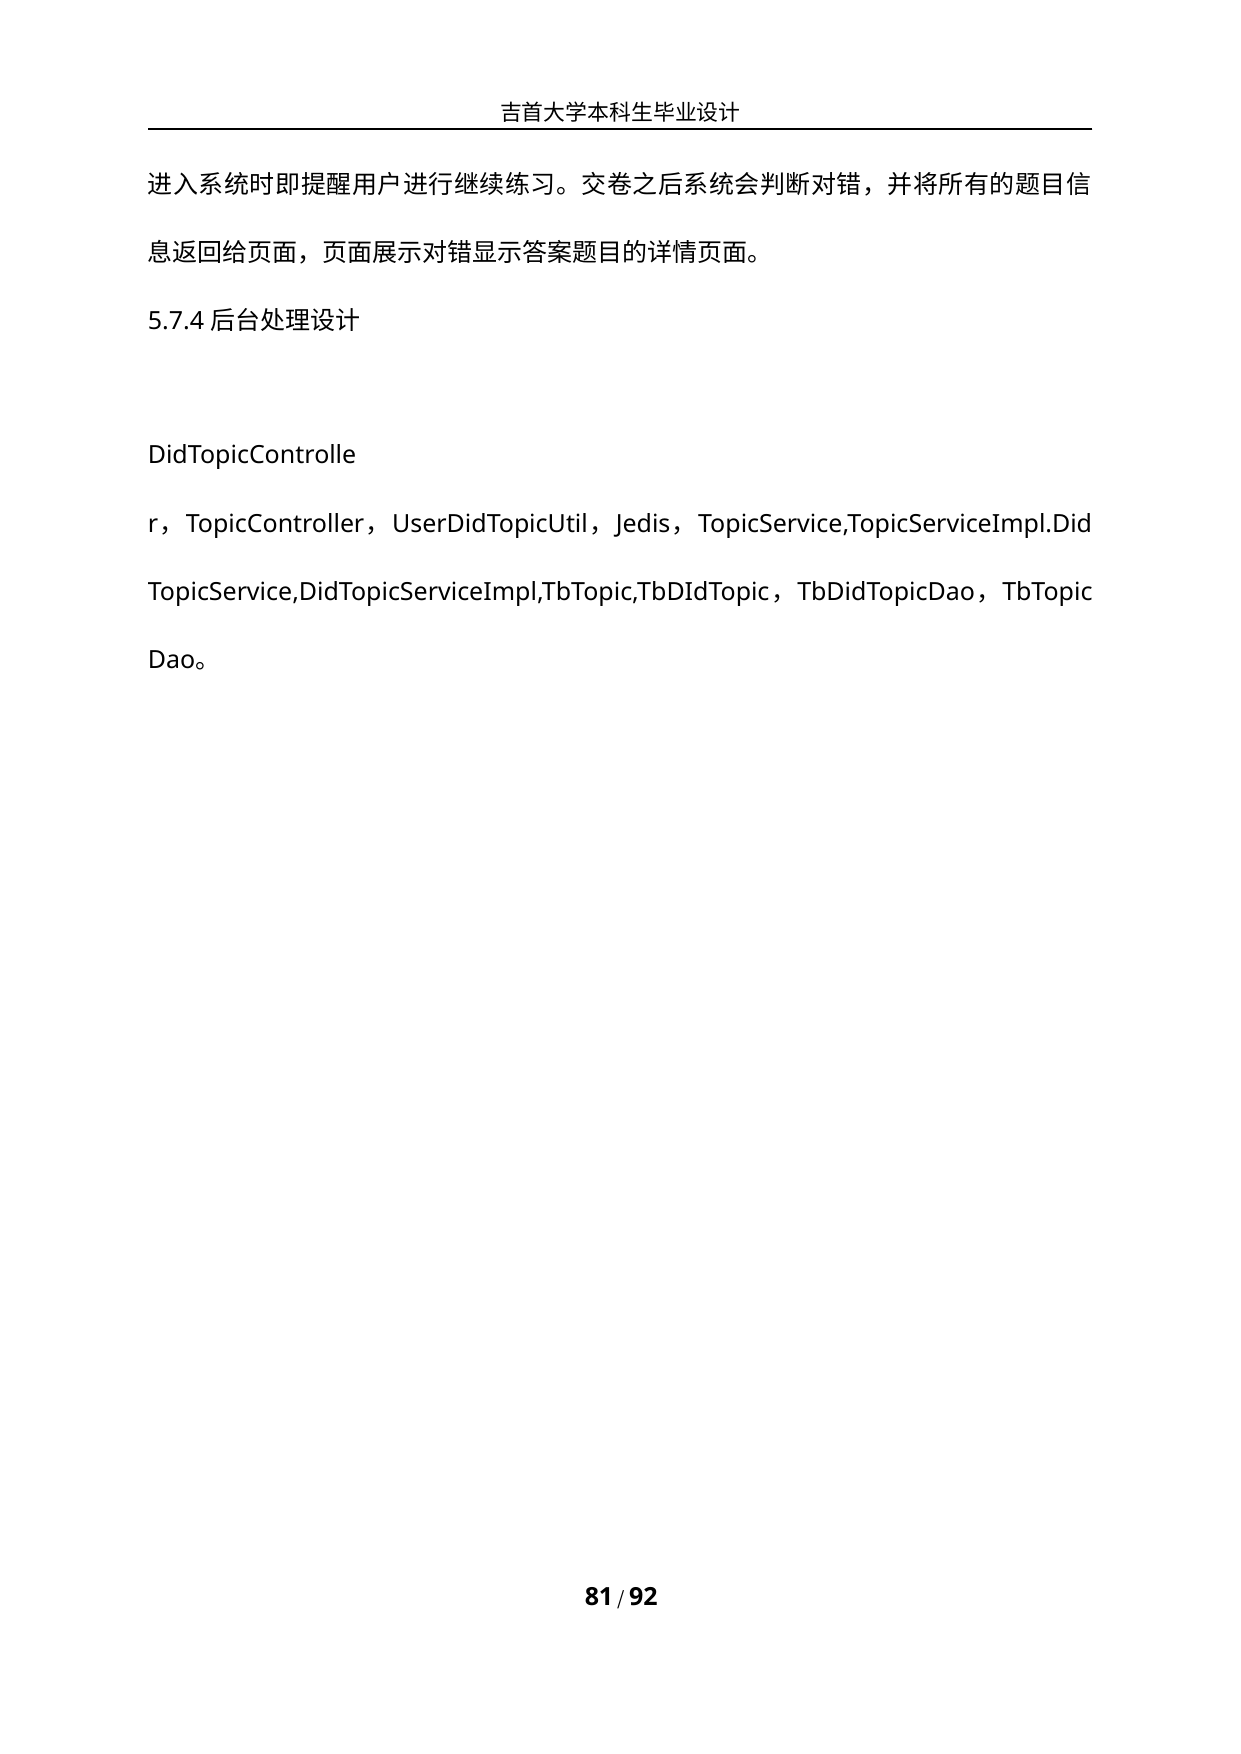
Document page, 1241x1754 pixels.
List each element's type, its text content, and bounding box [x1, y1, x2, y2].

text DidTopicController，TopicController，UserDidTopicUtil，Jedis，TopicService,TopicServiceImpl.DidTopicService,DidTopicServiceImpl,TbTopic,TbDIdTopic，TbDidTopicDao，TbTopicDao。 [148, 352, 1092, 692]
text 5.7.4 后台处理设计 [148, 284, 1092, 352]
text 用户在选择一个题目的答案时即会发送数据回到后台，记录用户的练习记录，下次进入系统时即提醒用户进行继续练习。交卷之后系统会判断对错，并将所有的题目信息返回给页面，页面展示对错显示答案题目的详情页面。 [148, 148, 1092, 284]
